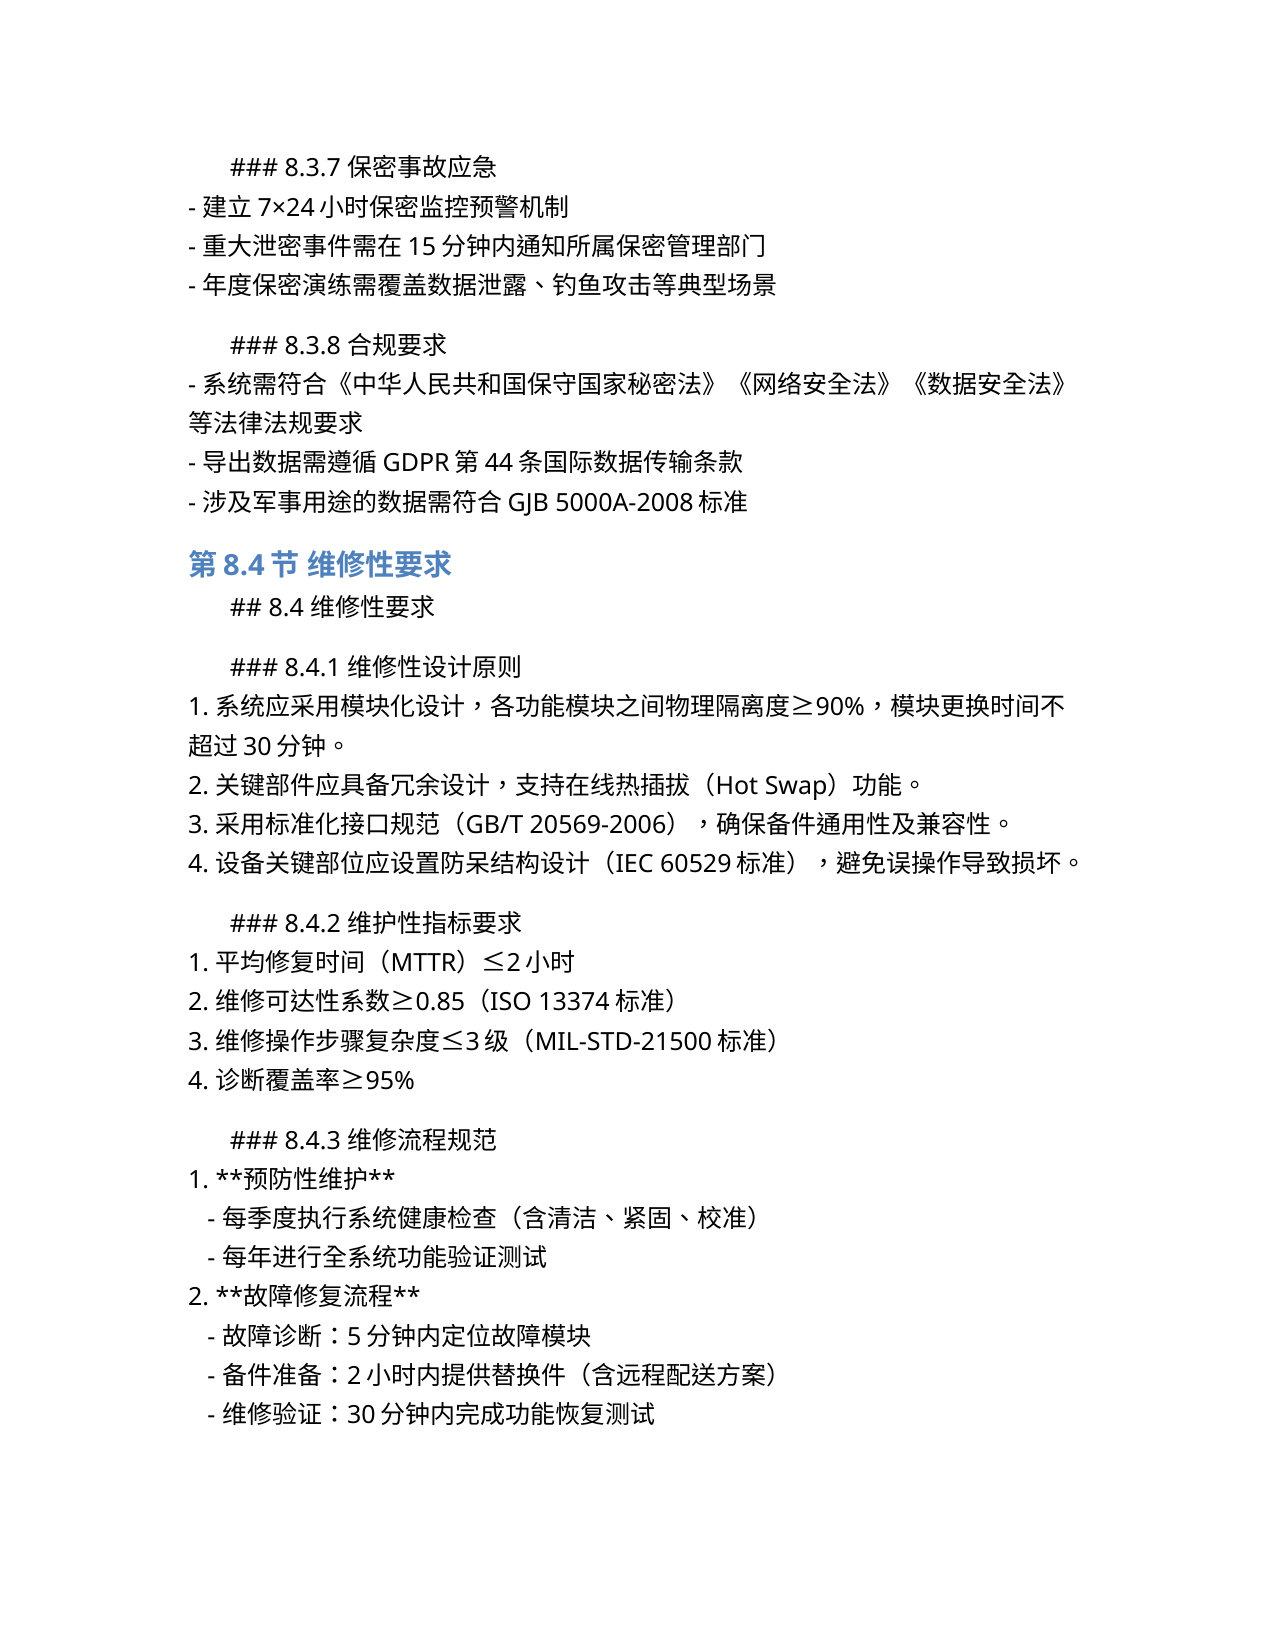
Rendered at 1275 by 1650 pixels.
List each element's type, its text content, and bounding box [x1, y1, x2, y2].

text ### 8.4.3 维修流程规范 1. **预防性维护** - 每季度执行系统健康检查（含清洁、紧固、校准） - 每年进行全系统功能验证测试 2. **故障修复流程** - 故障诊断：5分钟内定位故障模块 - 备件准备：2小时内提供替换件（含远程配送方案） - 维修验证：30分钟内完成功能恢复测试 [188, 1122, 1087, 1431]
text ## 8.4 维修性要求 [188, 590, 1087, 624]
text ### 8.3.7 保密事故应急 - 建立7×24小时保密监控预警机制 - 重大泄密事件需在15分钟内通知所属保密管理部门 - 年度保密演练需覆盖数据泄露、钓鱼攻击等典型场景 [188, 150, 1087, 302]
text ### 8.4.2 维护性指标要求 1. 平均修复时间（MTTR）≤2小时 2. 维修可达性系数≥0.85（ISO 13374标准） 3. 维修操作步骤复杂度≤3级（MIL-STD-21500标准） 4. 诊断覆盖率≥95% [188, 906, 1087, 1096]
text ### 8.3.8 合规要求 - 系统需符合《中华人民共和国保守国家秘密法》《网络安全法》《数据安全法》等法律法规要求 - 导出数据需遵循GDPR第44条国际数据传输条款 - 涉及军事用途的数据需符合GJB 5000A-2008标准 [188, 327, 1087, 518]
text ### 8.4.1 维修性设计原则 1. 系统应采用模块化设计，各功能模块之间物理隔离度≥90%，模块更换时间不超过30分钟。 2. 关键部件应具备冗余设计，支持在线热插拔（Hot Swap）功能。 3. 采用标准化接口规范（GB/T 20569-2006），确保备件通用性及兼容性。 4. 设备关键部位应设置防呆结构设计（IEC 60529标准），避免误操作导致损坏。 [188, 650, 1087, 880]
subtitle 第8.4节 维修性要求 [188, 544, 1087, 584]
